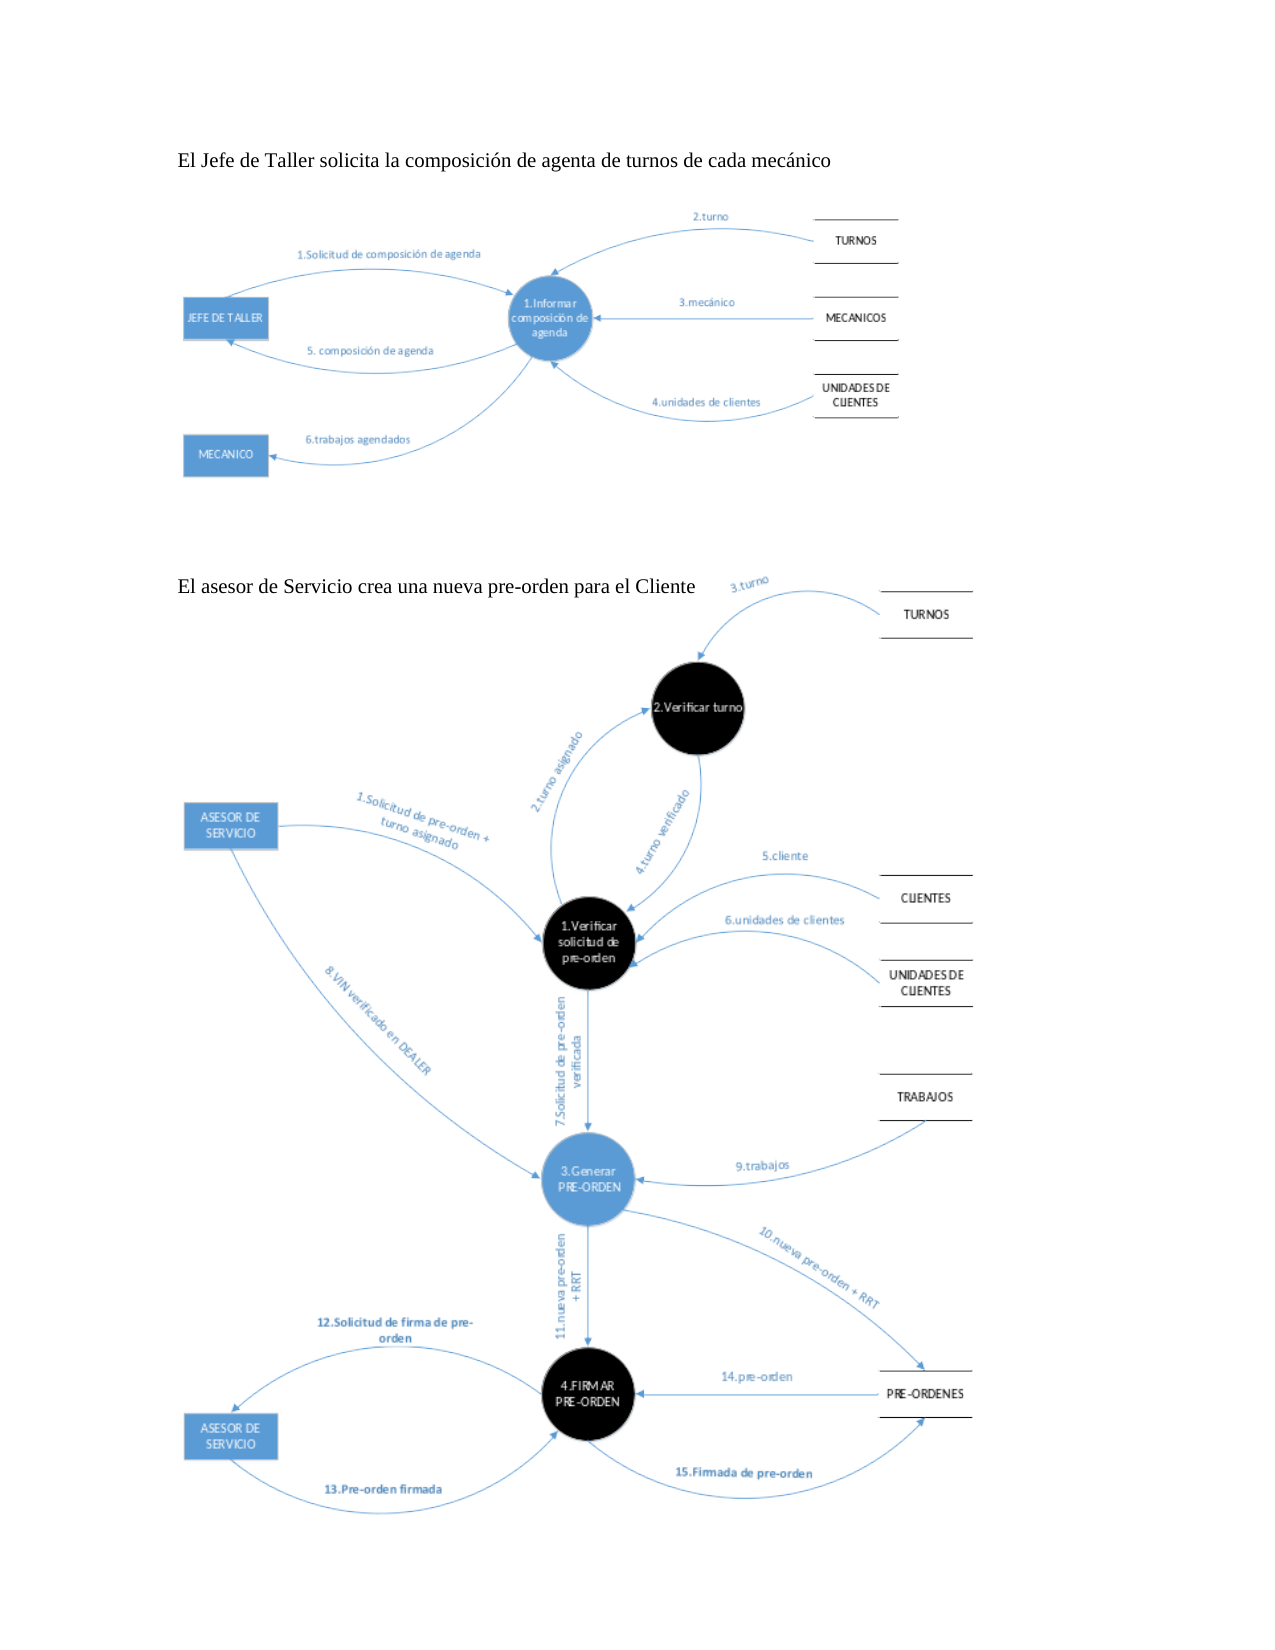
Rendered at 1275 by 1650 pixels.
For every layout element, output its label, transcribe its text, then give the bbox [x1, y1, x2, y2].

text El asesor de Servicio crea una nueva pre-orden para el Cliente [177, 574, 751, 598]
text El asesor de Servicio crea una nueva pre-orden para el Cliente [734, 574, 1098, 598]
text El Jefe de Taller solicita la composición de agenta de turnos de cada mecánico [177, 148, 1098, 172]
